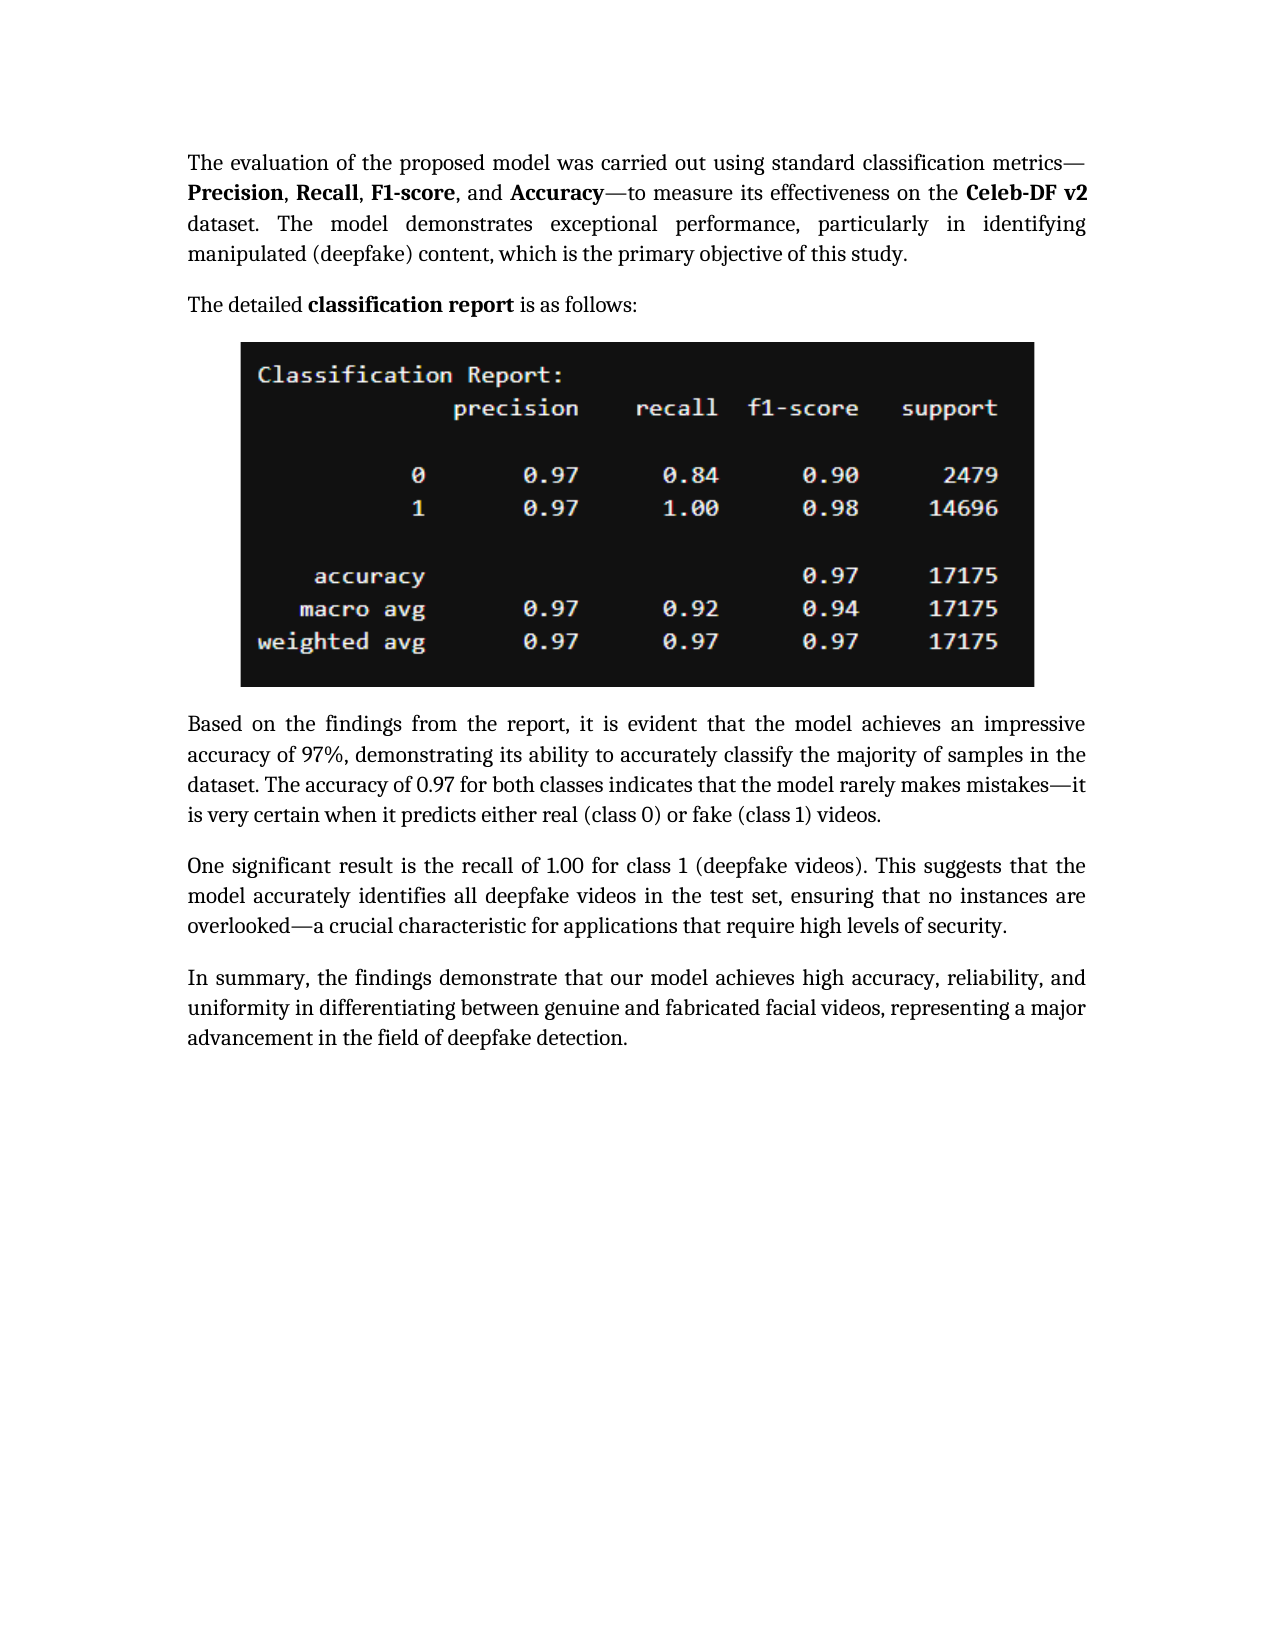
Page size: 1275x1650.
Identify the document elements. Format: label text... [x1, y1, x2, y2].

text Based on the findings from the report, it is evident that the model achieves an impressive accuracy of 97%, demonstrating its ability to accurately classify the majority of samples in the dataset. The accuracy of 0.97 for both classes indicates that the model rarely makes mistakes—it is very certain when it predicts either real (class 0) or fake (class 1) videos. [187, 711, 1087, 828]
text The detailed classification report is as follows: [187, 292, 1087, 318]
text One significant result is the recall of 1.00 for class 1 (deepfake videos). This suggests that the model accurately identifies all deepfake videos in the test set, ensuring that no instances are overlooked—a crucial characteristic for applications that require high levels of security. [187, 853, 1087, 940]
text In summary, the findings demonstrate that our model achieves high accuracy, reliability, and uniformity in differentiating between genuine and fabricated facial videos, representing a major advancement in the field of deepfake detection. [187, 964, 1087, 1051]
picture [240, 342, 1035, 687]
text The evaluation of the proposed model was carried out using standard classification metrics—Precision, Recall, F1-score, and Accuracy—to measure its effectiveness on the Celeb-DF v2 dataset. The model demonstrates exceptional performance, particularly in identifying manipulated (deepfake) content, which is the primary objective of this study. [187, 150, 1087, 267]
